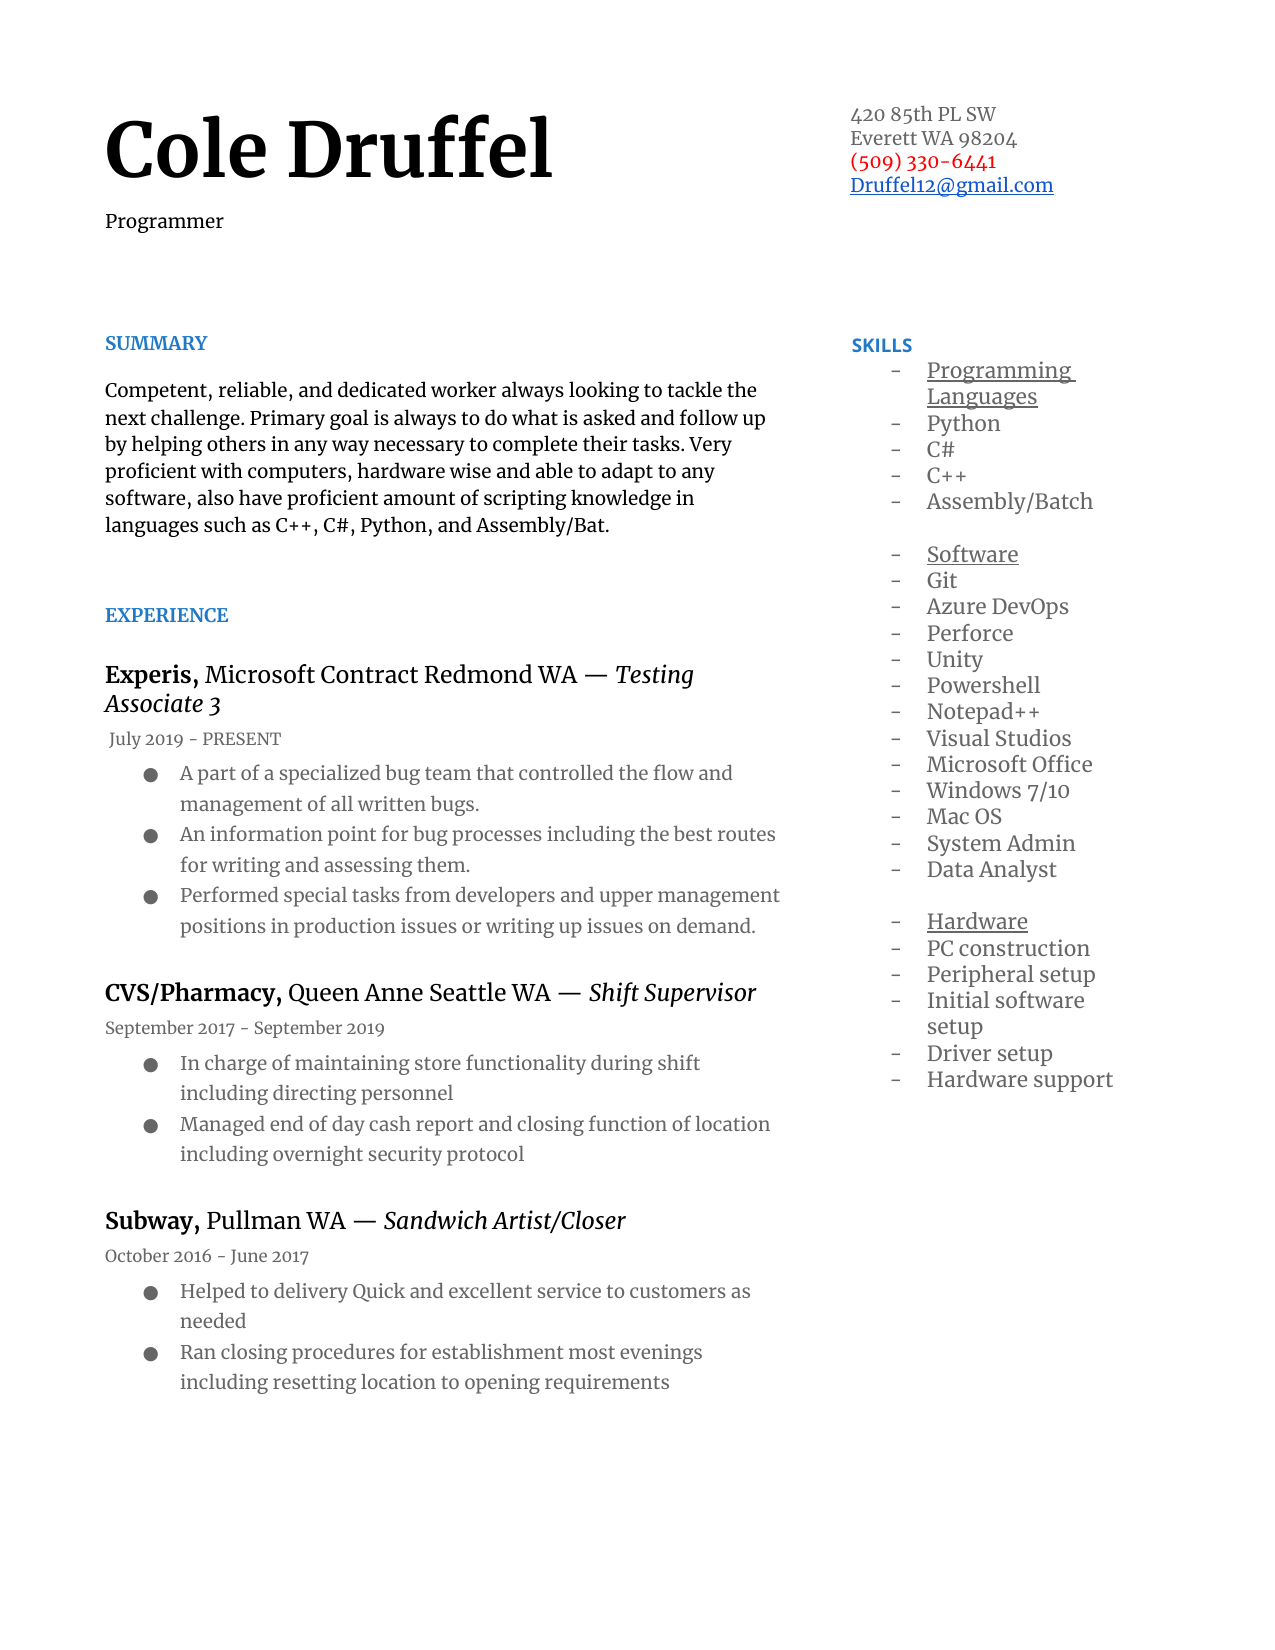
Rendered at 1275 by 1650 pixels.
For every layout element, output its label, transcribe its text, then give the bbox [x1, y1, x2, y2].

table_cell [90, 255, 837, 1545]
table_header Cole Druffel Programmer [90, 88, 837, 255]
table_header 420 85th PL SW Everett WA 98204 (509) 330-6441 Druffel12@gmail.com [837, 88, 1181, 255]
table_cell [837, 255, 1181, 1545]
